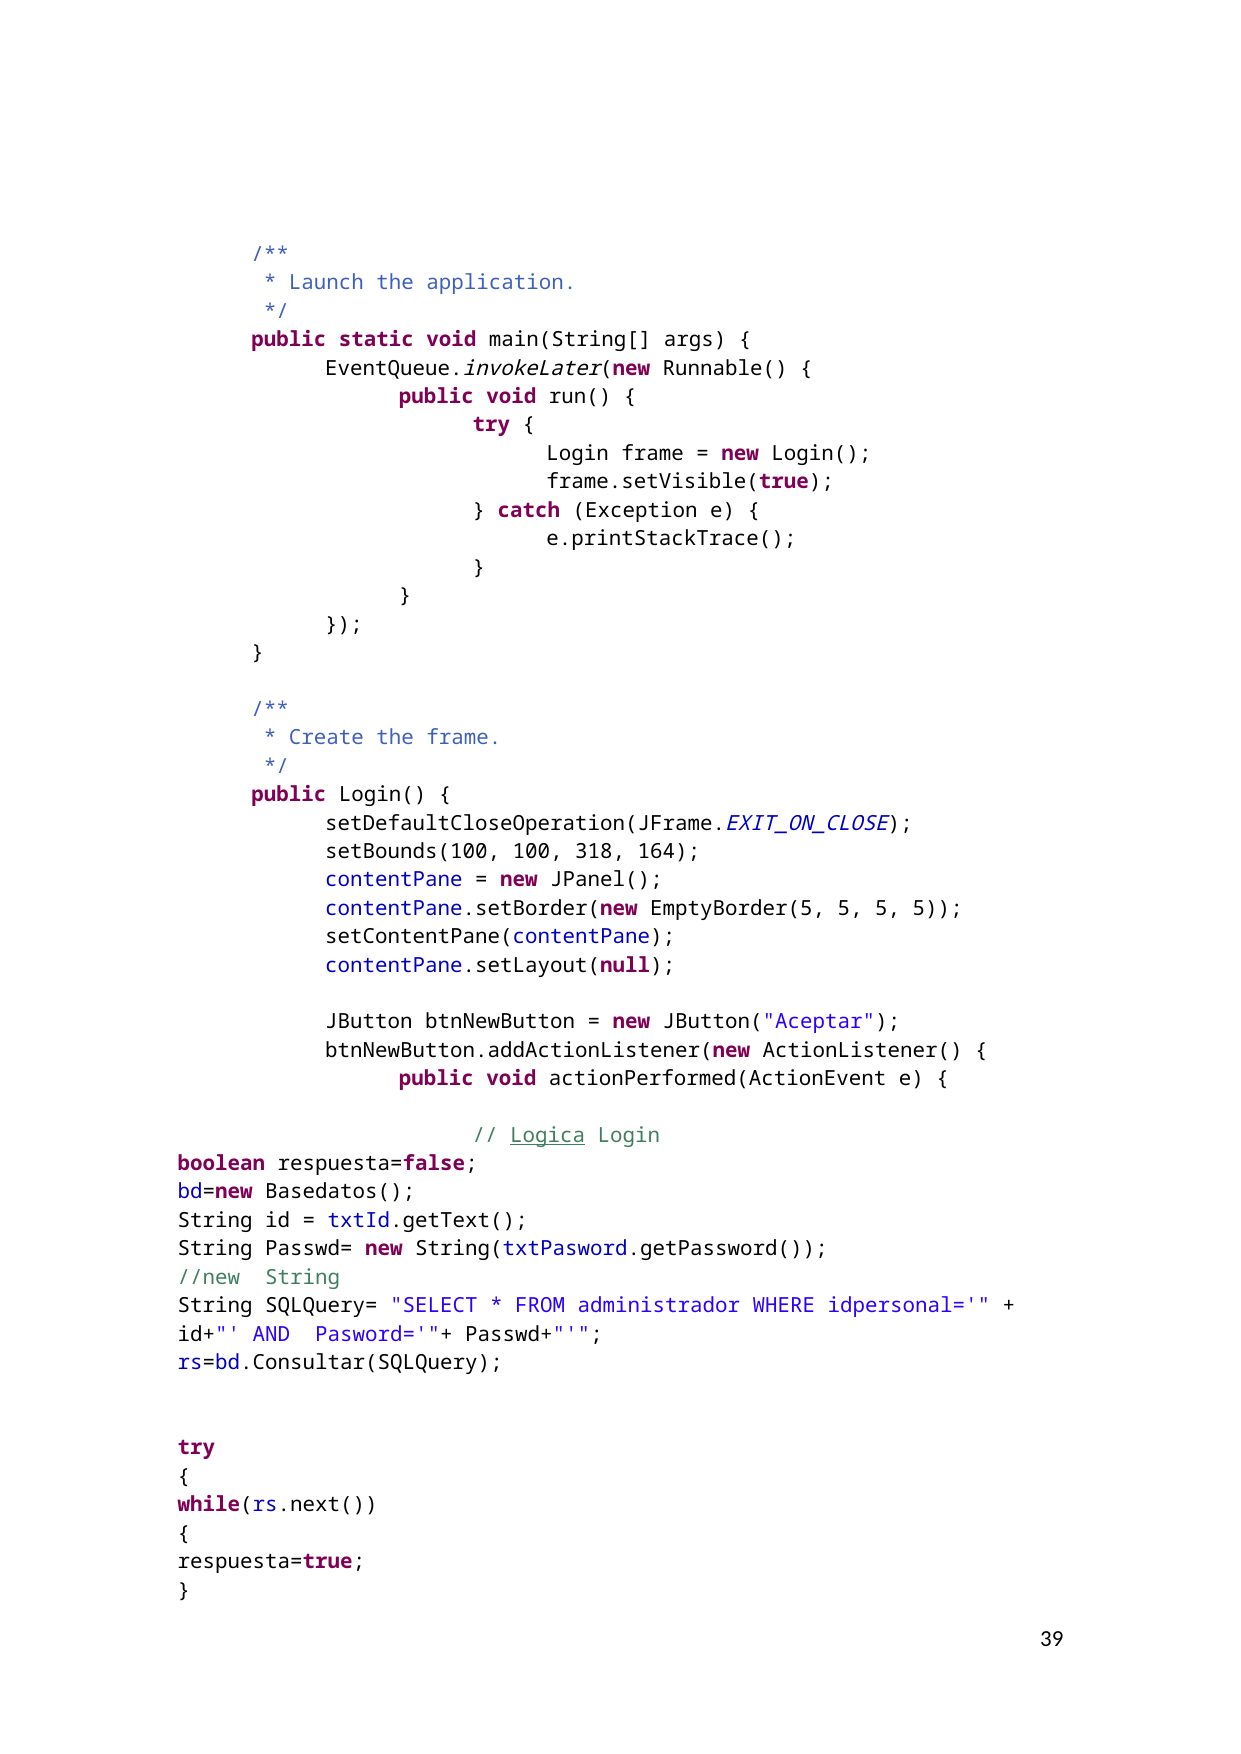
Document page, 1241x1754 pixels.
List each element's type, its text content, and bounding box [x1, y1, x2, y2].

text // Logica Login [177, 1120, 1063, 1148]
text public void actionPerformed(ActionEvent e) { [177, 1063, 1063, 1092]
text while(rs.next()) [177, 1489, 1063, 1518]
text e.printStackTrace(); [177, 523, 1063, 552]
text public Login() { [177, 779, 1063, 808]
text * Create the frame. [177, 722, 1063, 751]
text } [177, 580, 1063, 609]
text bd=new Basedatos(); [177, 1177, 1063, 1205]
text /** [177, 239, 1063, 267]
text /** [177, 694, 1063, 722]
text } catch (Exception e) { [177, 495, 1063, 523]
text String id = txtId.getText(); [177, 1205, 1063, 1233]
text */ [177, 751, 1063, 779]
text contentPane = new JPanel(); [177, 864, 1063, 893]
text */ [177, 296, 1063, 324]
text btnNewButton.addActionListener(new ActionListener() { [177, 1035, 1063, 1063]
text String SQLQuery= "SELECT * FROM administrador WHERE idpersonal='" + id+"' AND Pasword='"+ Passwd+"'"; [177, 1290, 1063, 1347]
text String Passwd= new String(txtPasword.getPassword()); [177, 1233, 1063, 1262]
text } [177, 1575, 1063, 1603]
text setDefaultCloseOperation(JFrame.EXIT_ON_CLOSE); [177, 808, 1063, 836]
text }); [177, 609, 1063, 637]
text Login frame = new Login(); [177, 438, 1063, 466]
text JButton btnNewButton = new JButton("Aceptar"); [177, 1006, 1063, 1035]
text * Launch the application. [177, 267, 1063, 296]
text public static void main(String[] args) { [177, 324, 1063, 353]
text { [177, 1518, 1063, 1546]
text respuesta=true; [177, 1546, 1063, 1575]
text contentPane.setLayout(null); [177, 950, 1063, 978]
text frame.setVisible(true); [177, 466, 1063, 495]
text setContentPane(contentPane); [177, 921, 1063, 950]
text } [177, 552, 1063, 580]
text } [177, 637, 1063, 666]
text EventQueue.invokeLater(new Runnable() { [177, 353, 1063, 381]
text setBounds(100, 100, 318, 164); [177, 836, 1063, 864]
text rs=bd.Consultar(SQLQuery); [177, 1347, 1063, 1376]
text try [177, 1432, 1063, 1461]
text contentPane.setBorder(new EmptyBorder(5, 5, 5, 5)); [177, 893, 1063, 921]
text public void run() { [177, 381, 1063, 409]
text { [177, 1461, 1063, 1489]
text boolean respuesta=false; [177, 1148, 1063, 1177]
text //new String [177, 1262, 1063, 1290]
text try { [177, 409, 1063, 438]
